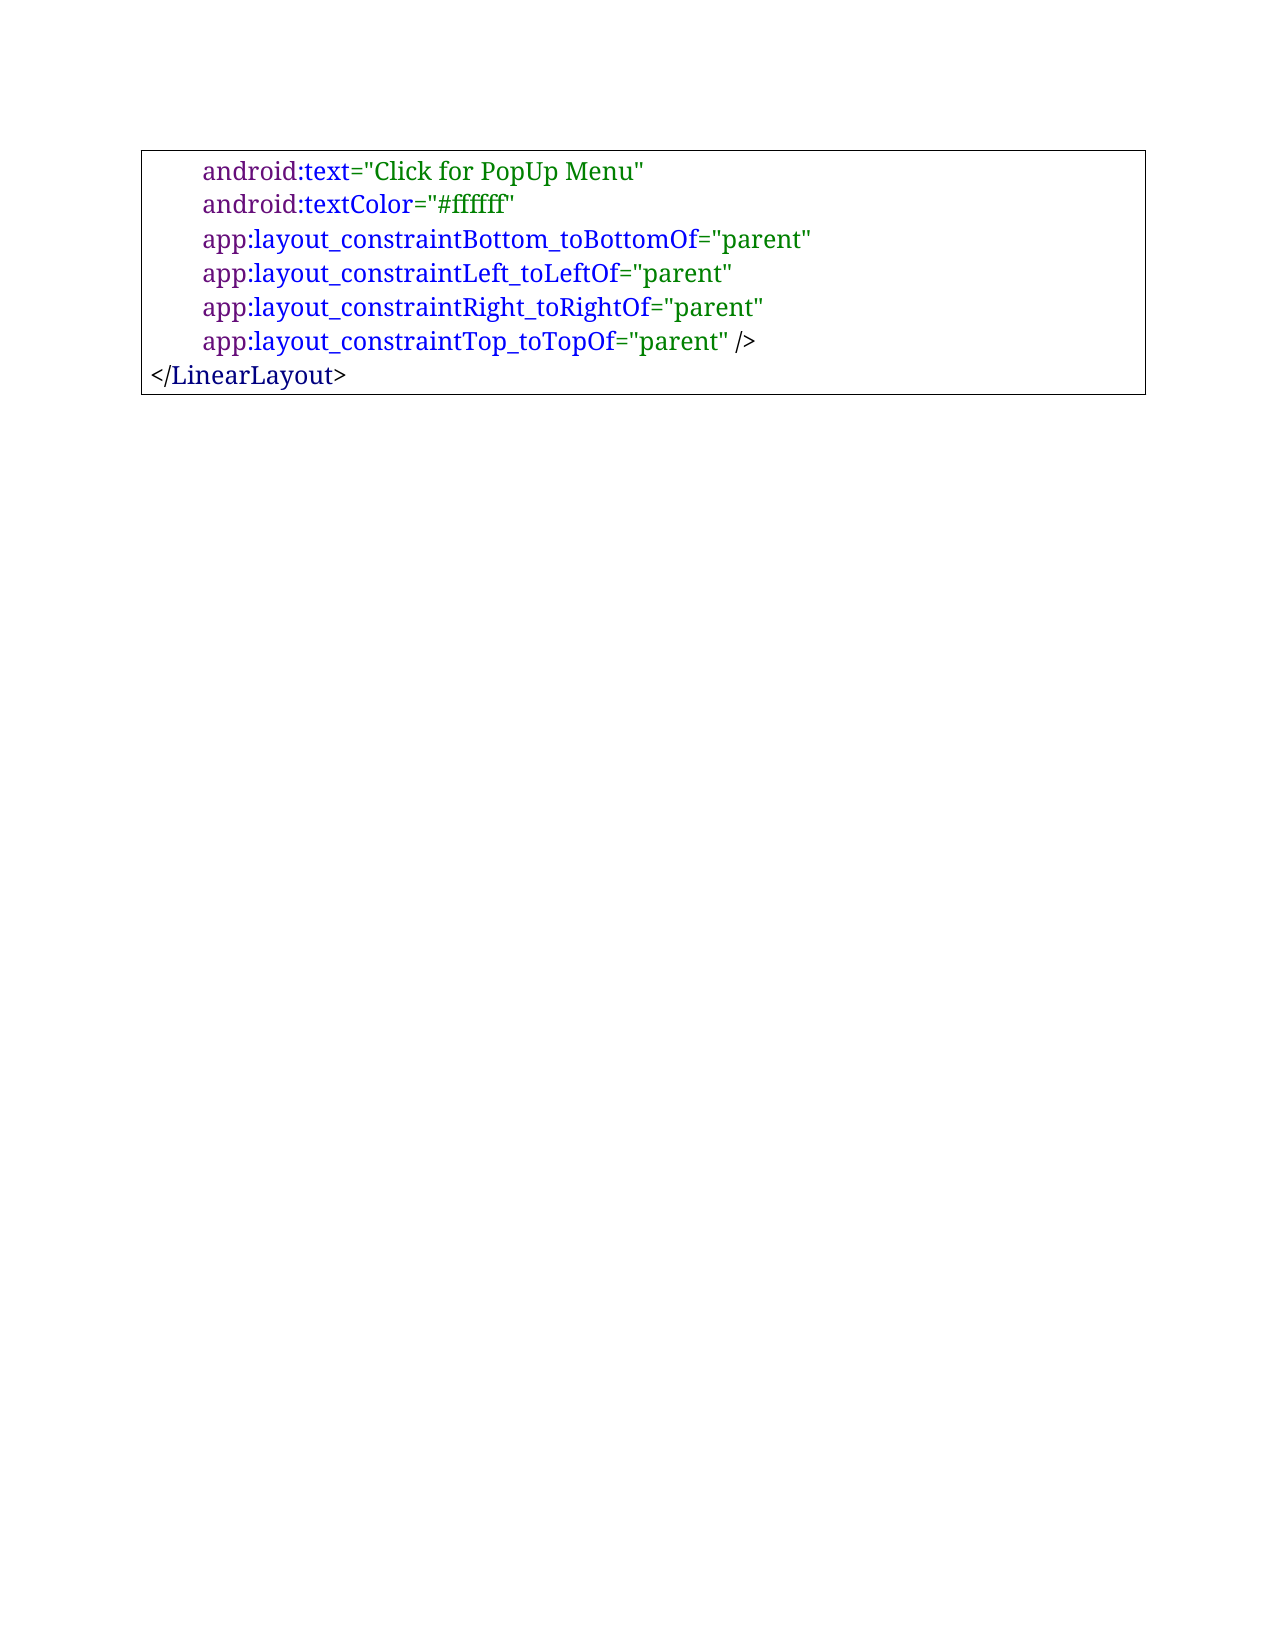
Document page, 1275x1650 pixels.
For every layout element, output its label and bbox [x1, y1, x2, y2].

text [142, 151, 1145, 394]
